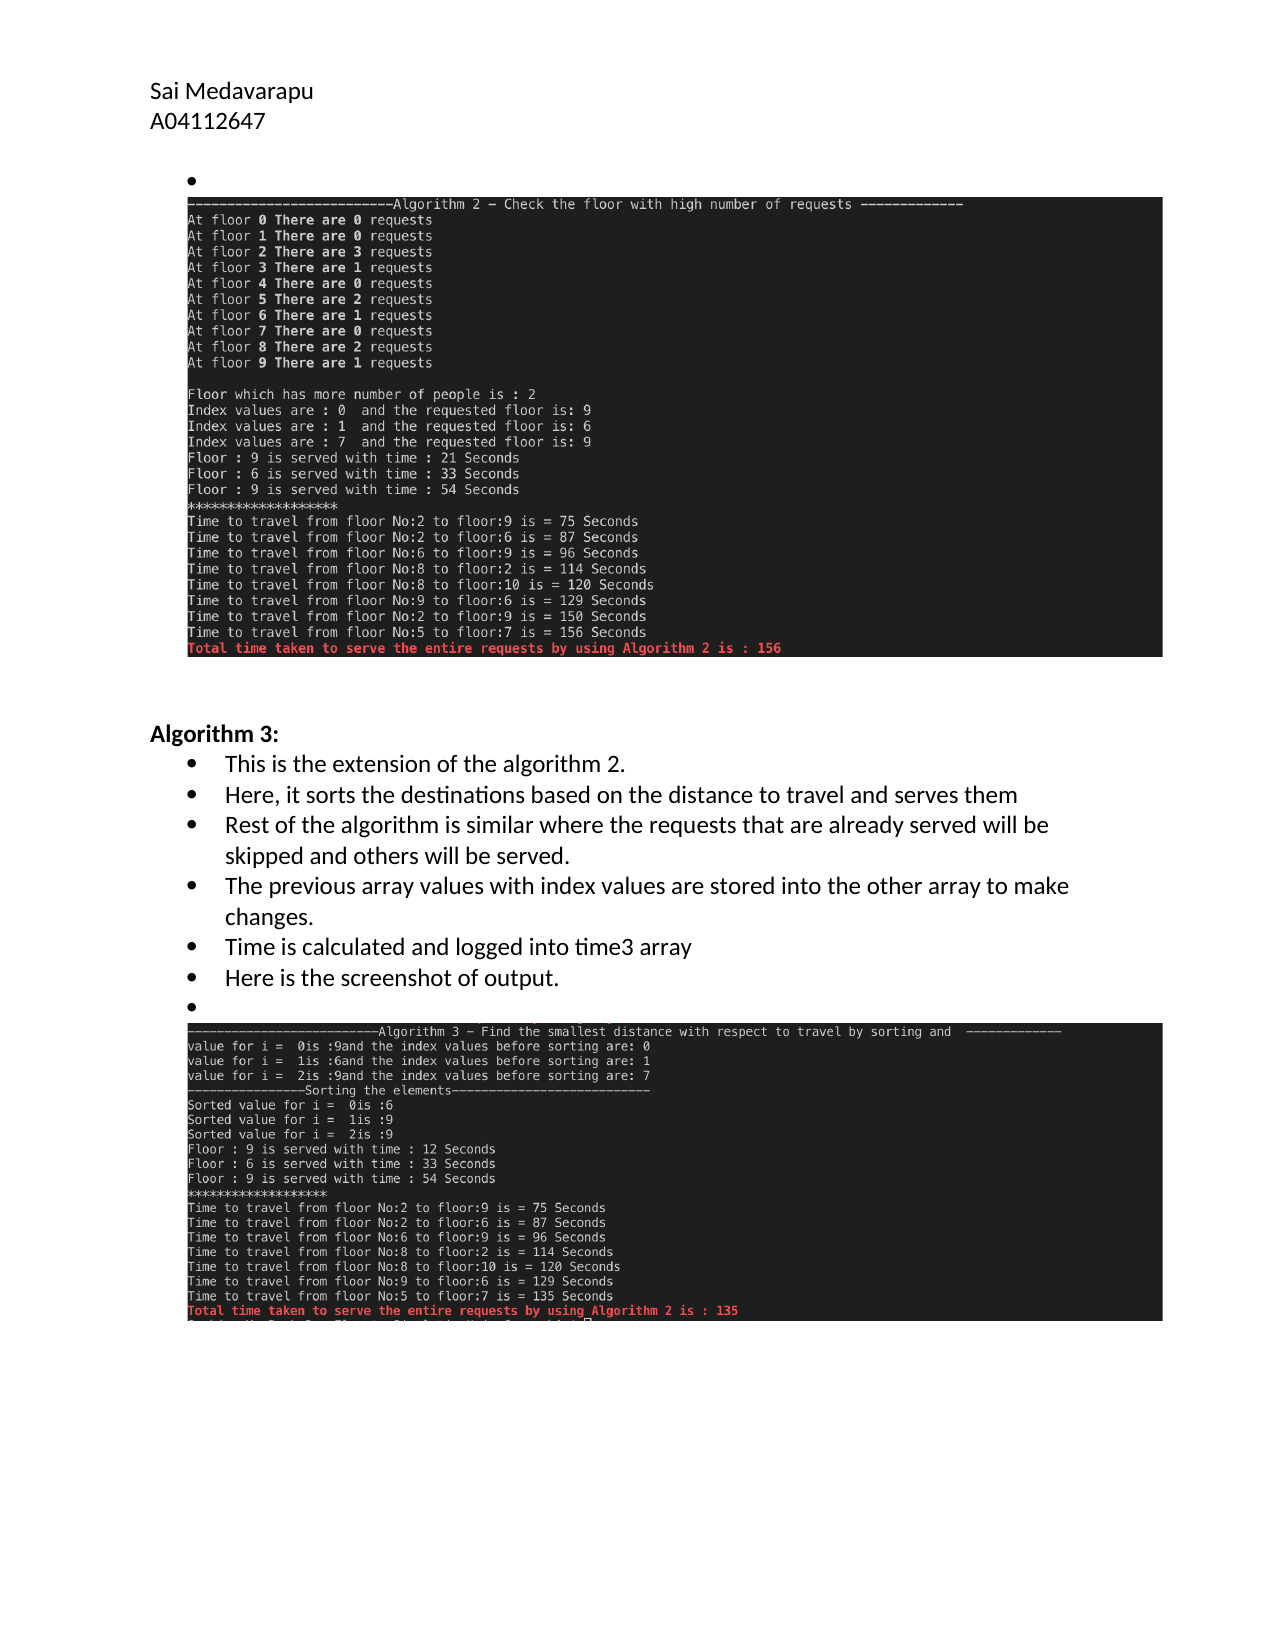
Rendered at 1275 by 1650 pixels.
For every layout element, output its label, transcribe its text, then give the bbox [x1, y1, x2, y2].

list Time is calculated and logged into time3 array [187, 932, 1125, 962]
picture [187, 197, 1163, 657]
list This is the extension of the algorithm 2. [187, 748, 1125, 779]
text Algorithm 3: [150, 718, 1125, 748]
list The previous array values with index values are stored into the other array to make changes. [187, 871, 1125, 932]
list Rest of the algorithm is similar where the requests that are already served will be skipped and others will be served. [187, 809, 1125, 871]
list Here is the screenshot of output. [187, 962, 1125, 993]
list Here, it sorts the destinations based on the distance to travel and serves them [187, 779, 1125, 809]
picture [187, 1023, 1163, 1321]
